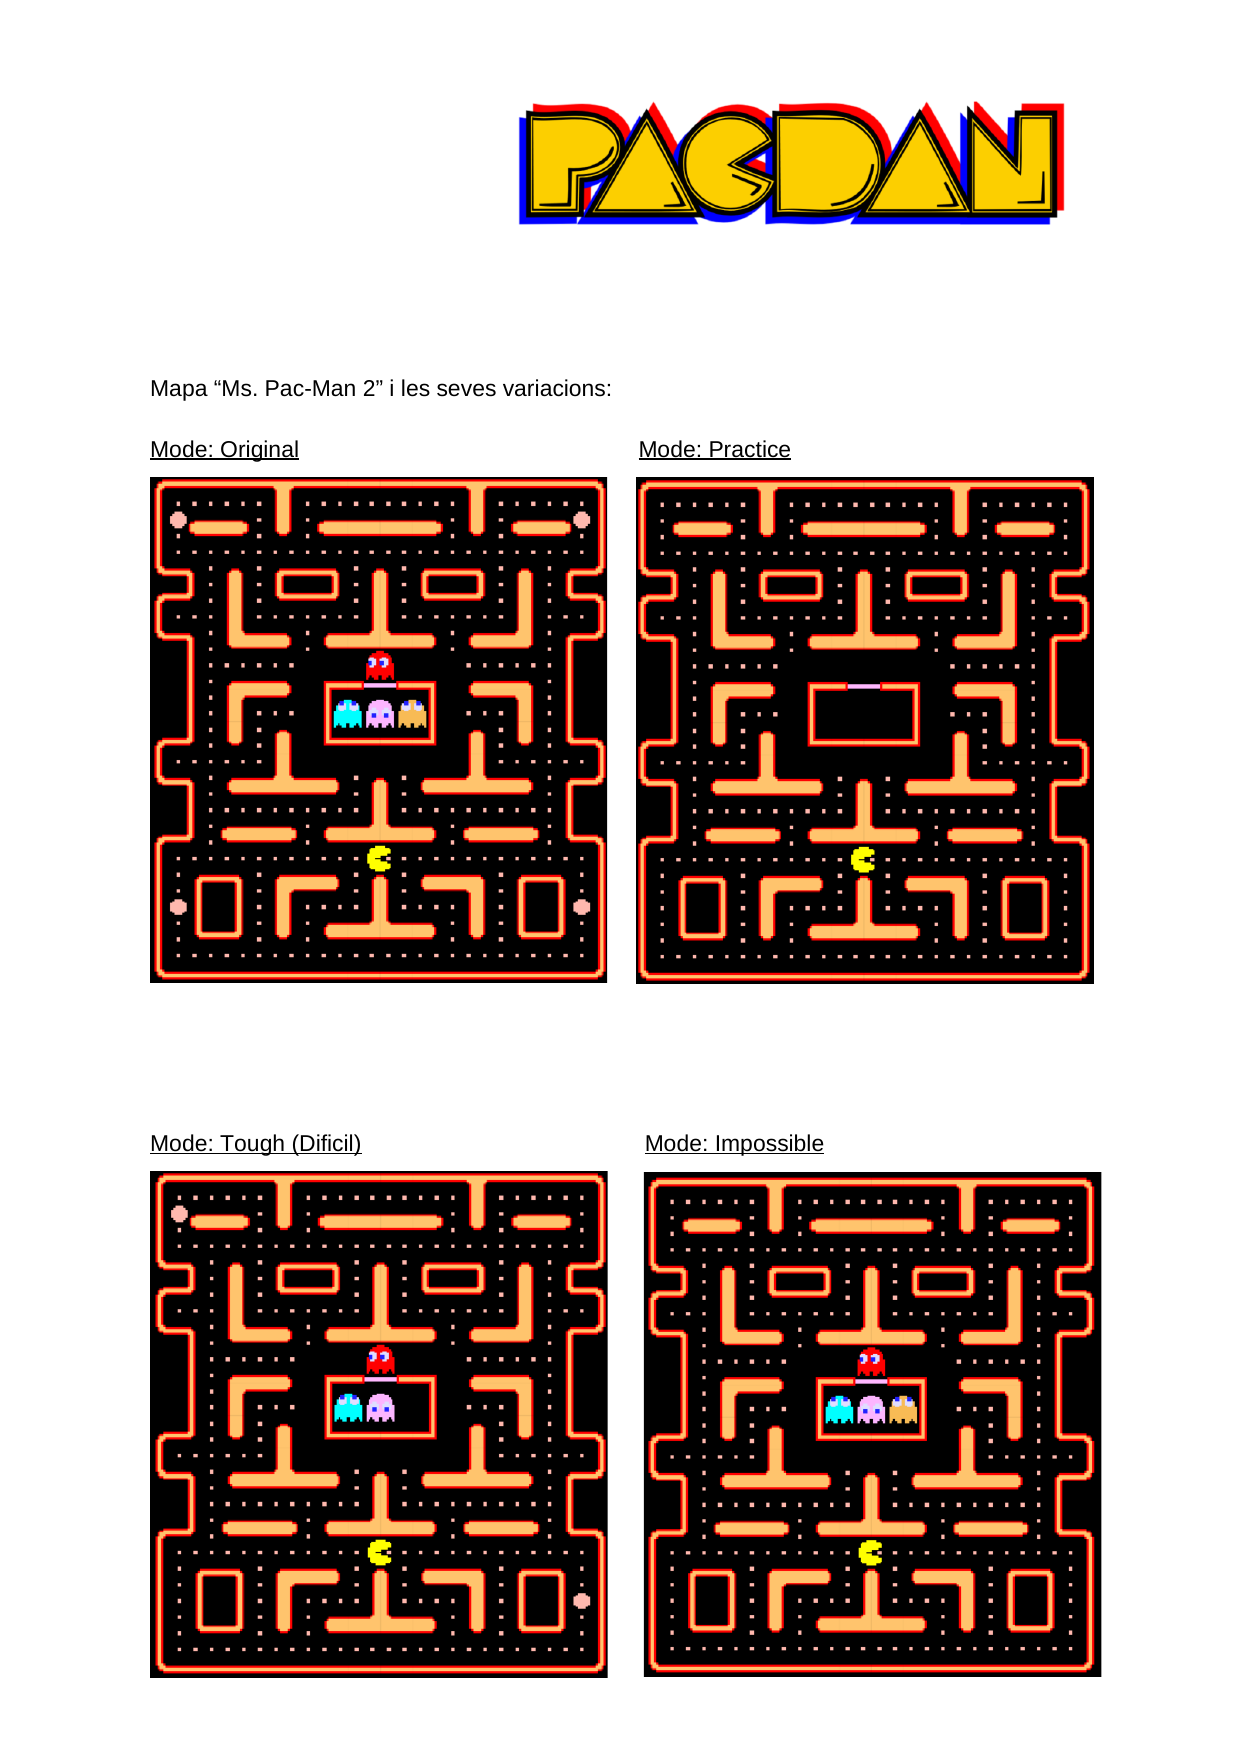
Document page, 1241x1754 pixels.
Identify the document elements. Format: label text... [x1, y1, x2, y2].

picture [643, 1172, 1102, 1677]
picture [150, 477, 608, 983]
text Mode: Original Mode: Practice [150, 436, 1090, 462]
text Mode: Tough (Dificil) Mode: Impossible [150, 1130, 1090, 1157]
text Mapa “Ms. Pac-Man 2” i les seves variacions: [150, 375, 1090, 401]
picture [636, 477, 1094, 984]
picture [150, 1171, 608, 1678]
picture [491, 75, 1091, 251]
